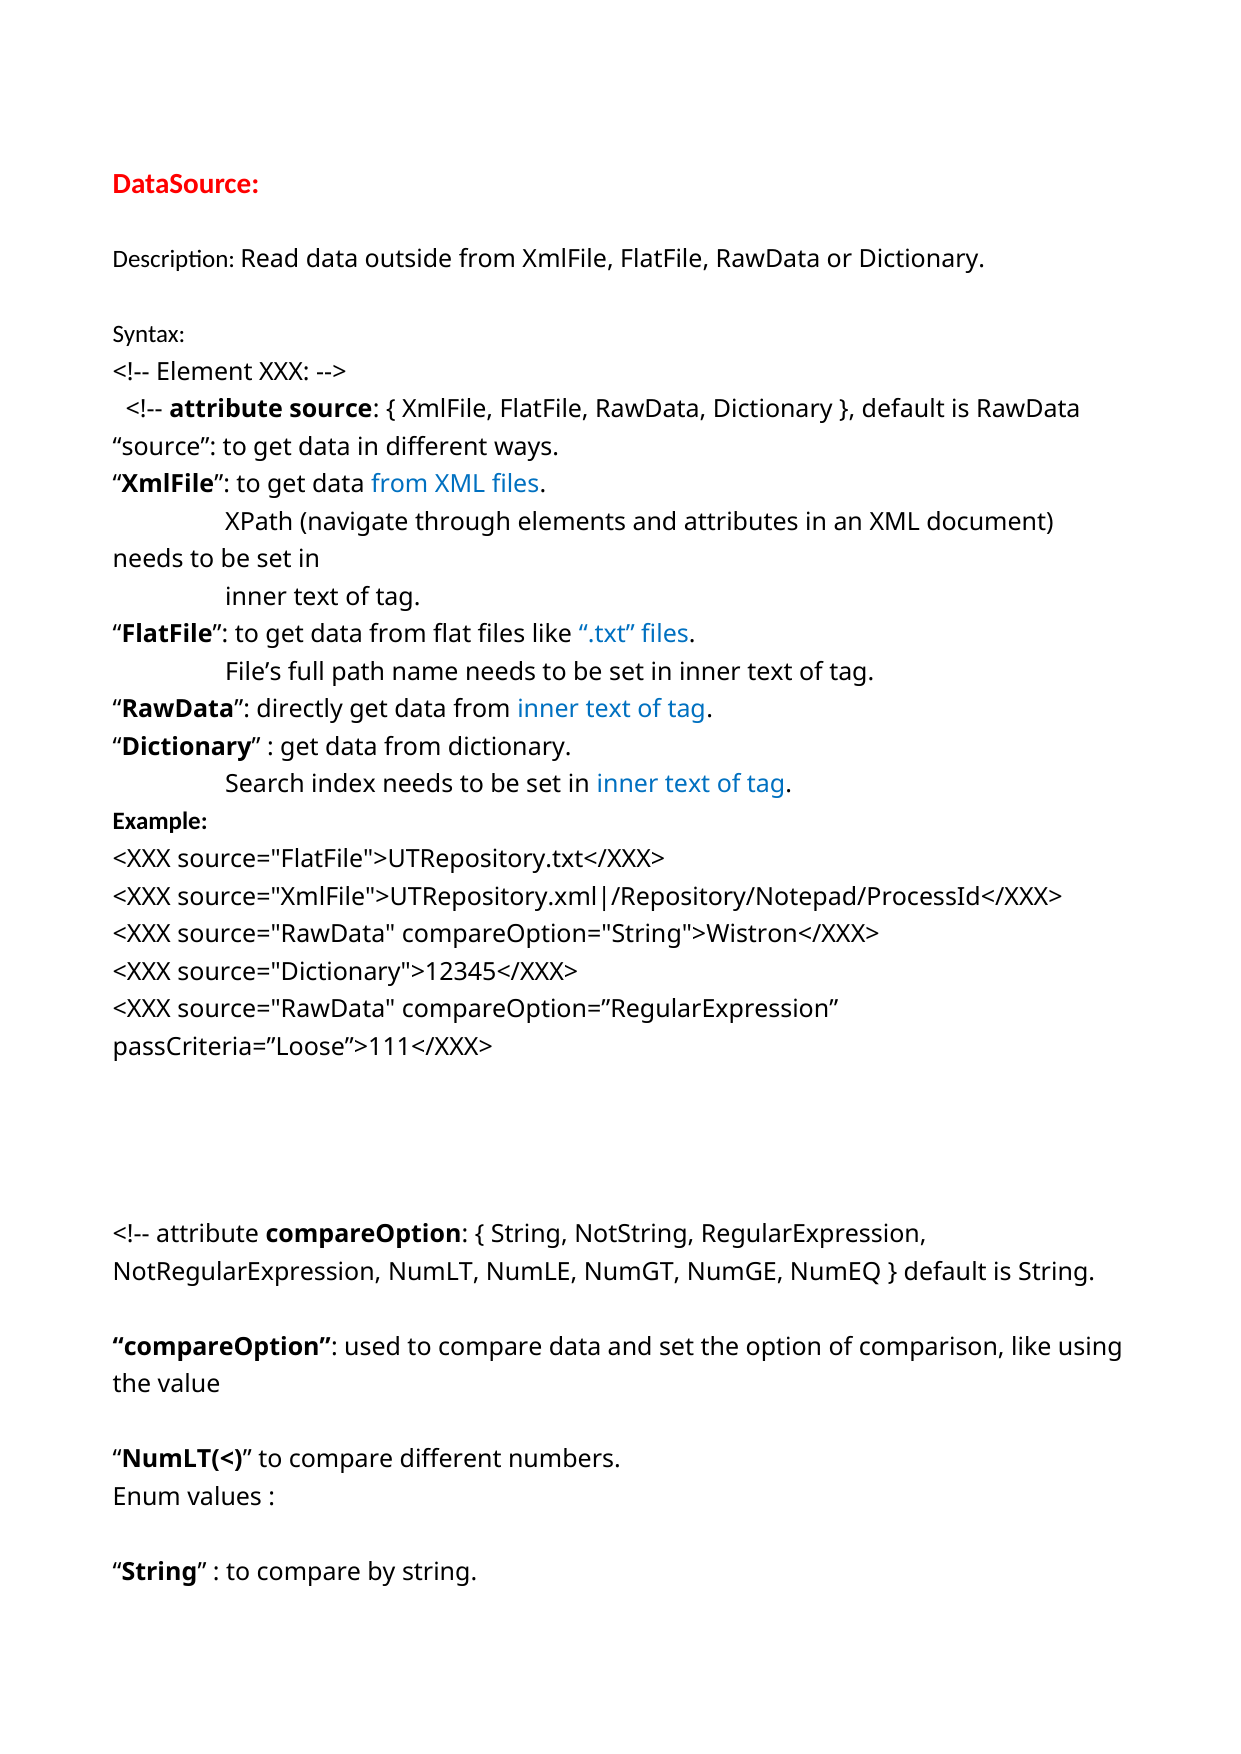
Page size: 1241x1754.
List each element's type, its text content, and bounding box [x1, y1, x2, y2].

text DataSource: [112, 164, 1128, 202]
text File’s full path name needs to be set in inner text of tag. [112, 652, 1128, 689]
text “NumLT(<)” to compare different numbers. [112, 1439, 1128, 1477]
text inner text of tag. [112, 577, 1128, 614]
text <XXX source="RawData" compareOption="String">Wistron</XXX> [112, 914, 1128, 952]
text “RawData”: directly get data from inner text of tag. [112, 689, 1128, 727]
text <!-- attribute source: { XmlFile, FlatFile, RawData, Dictionary }, default is RawData [112, 389, 1128, 427]
text XPath (navigate through elements and attributes in an XML document) needs to be set in [112, 502, 1128, 577]
text <XXX source="XmlFile">UTRepository.xml|/Repository/Notepad/ProcessId</XXX> [112, 877, 1128, 914]
text <XXX source="Dictionary">12345</XXX> [112, 952, 1128, 989]
text <!-- attribute compareOption: { String, NotString, RegularExpression, NotRegularExpression, NumLT, NumLE, NumGT, NumGE, NumEQ } default is String. [112, 1214, 1128, 1289]
text <XXX source="RawData" compareOption=”RegularExpression” passCriteria=”Loose”>111</XXX> [112, 989, 1128, 1064]
text “source”: to get data in different ways. [112, 427, 1128, 464]
text “compareOption”: used to compare data and set the option of comparison, like using the value [112, 1327, 1128, 1402]
text Syntax: [112, 314, 1128, 352]
text Search index needs to be set in inner text of tag. [112, 764, 1128, 802]
text Description: Read data outside from XmlFile, FlatFile, RawData or Dictionary. [112, 239, 1128, 277]
text Enum values : [112, 1477, 1128, 1514]
text “XmlFile”: to get data from XML files. [112, 464, 1128, 502]
text Example: [112, 802, 1128, 839]
text “FlatFile”: to get data from flat files like “.txt” files. [112, 614, 1128, 652]
text <XXX source="FlatFile">UTRepository.txt</XXX> [112, 839, 1128, 877]
text “String” : to compare by string. [112, 1552, 1128, 1589]
text <!-- Element XXX: --> [112, 352, 1128, 389]
text “Dictionary” : get data from dictionary. [112, 727, 1128, 764]
